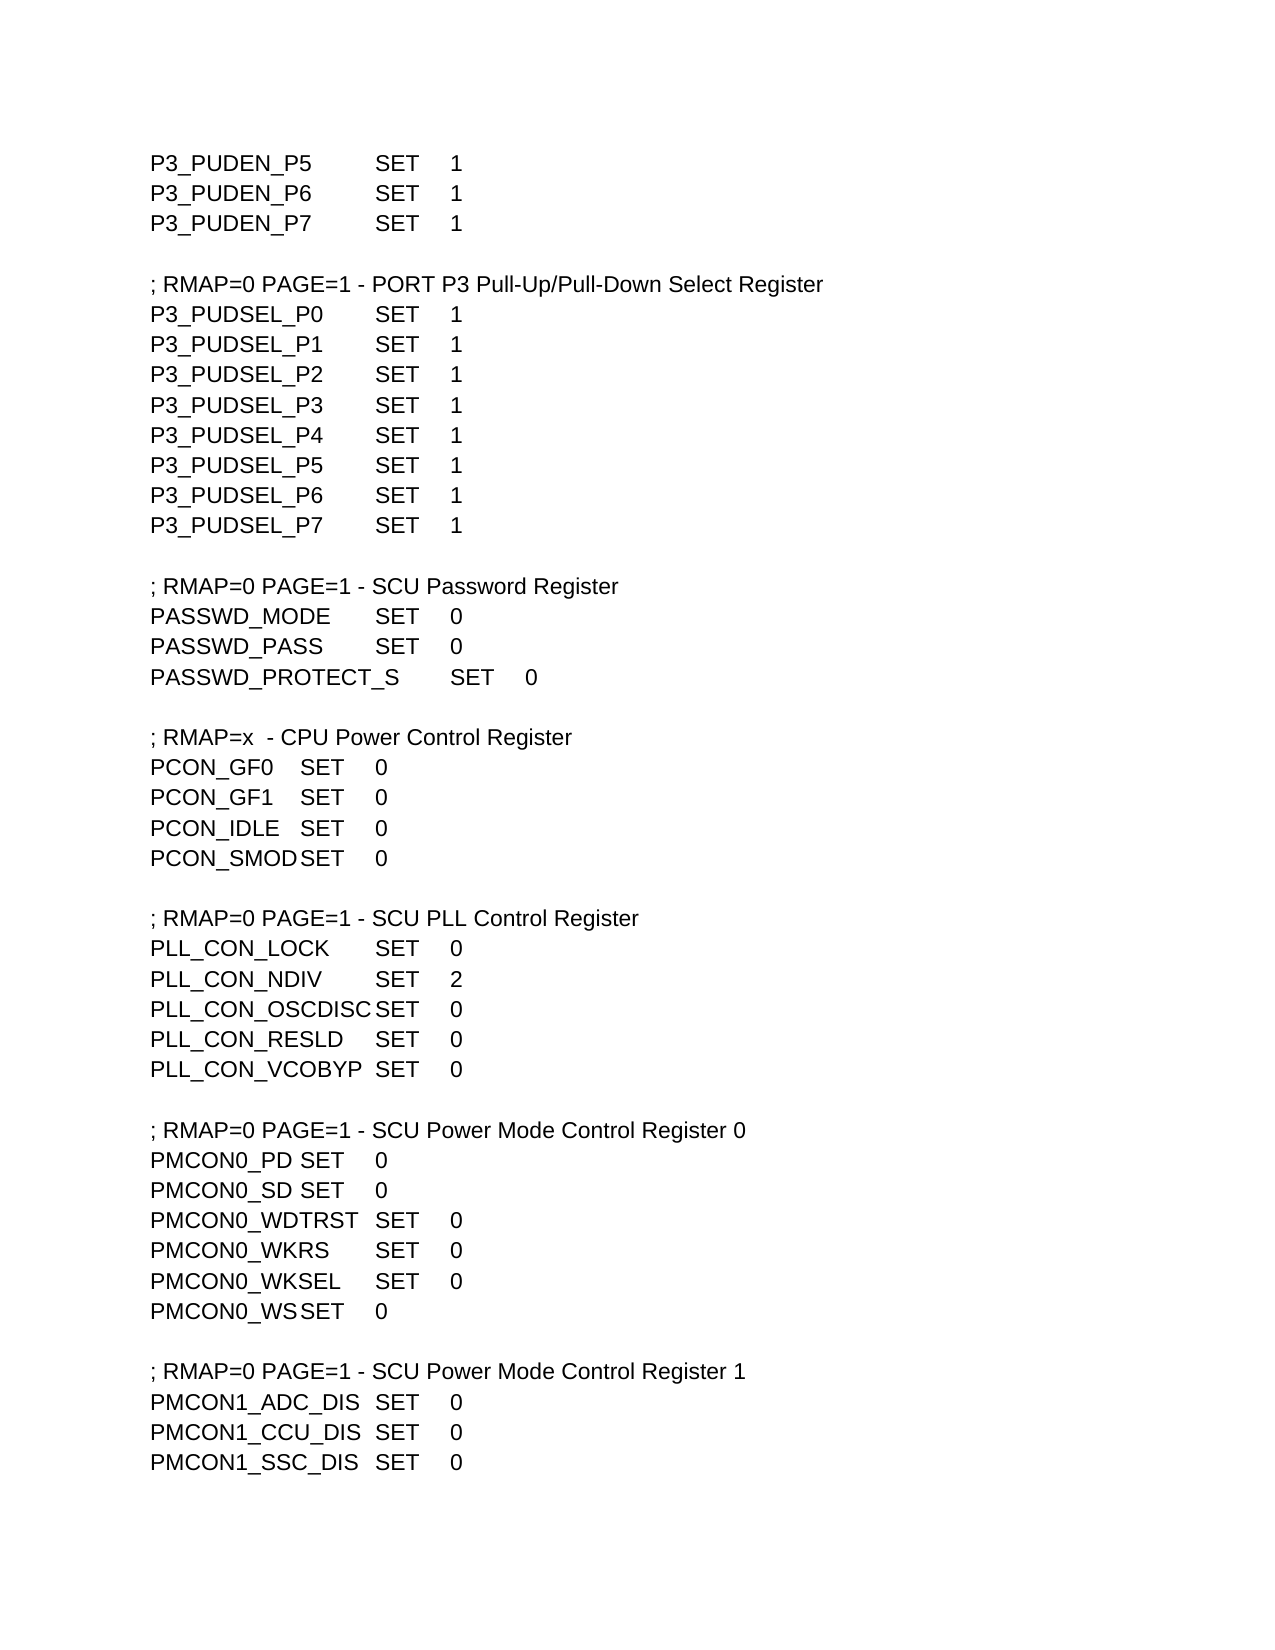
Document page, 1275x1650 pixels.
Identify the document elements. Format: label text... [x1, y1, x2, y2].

text P3_PUDEN_P7 SET 1 [150, 210, 1125, 237]
text PMCON1_ADC_DIS SET 0 [150, 1388, 1125, 1415]
text PMCON0_SD SET 0 [150, 1177, 1125, 1203]
text PMCON1_SSC_DIS SET 0 [150, 1449, 1125, 1475]
text PCON_GF0 SET 0 [150, 754, 1125, 781]
text PMCON1_CCU_DIS SET 0 [150, 1419, 1125, 1445]
text P3_PUDSEL_P0 SET 1 [150, 301, 1125, 327]
text PASSWD_PASS SET 0 [150, 633, 1125, 660]
text ; RMAP=0 PAGE=1 - PORT P3 Pull-Up/Pull-Down Select Register [150, 271, 1125, 297]
text PMCON0_WKRS SET 0 [150, 1237, 1125, 1264]
text PCON_IDLE SET 0 [150, 814, 1125, 841]
text P3_PUDSEL_P6 SET 1 [150, 482, 1125, 509]
text P3_PUDSEL_P5 SET 1 [150, 452, 1125, 478]
text PMCON0_PD SET 0 [150, 1147, 1125, 1173]
text ; RMAP=0 PAGE=1 - SCU Power Mode Control Register 0 [150, 1117, 1125, 1143]
text PLL_CON_NDIV SET 2 [150, 966, 1125, 992]
text ; RMAP=x - CPU Power Control Register [150, 724, 1125, 750]
text PLL_CON_OSCDISC SET 0 [150, 996, 1125, 1022]
text P3_PUDSEL_P1 SET 1 [150, 331, 1125, 358]
text P3_PUDSEL_P7 SET 1 [150, 512, 1125, 539]
text PLL_CON_VCOBYP SET 0 [150, 1056, 1125, 1083]
text ; RMAP=0 PAGE=1 - SCU Power Mode Control Register 1 [150, 1358, 1125, 1385]
text P3_PUDEN_P6 SET 1 [150, 180, 1125, 207]
text PASSWD_MODE SET 0 [150, 603, 1125, 629]
text PMCON0_WDTRST SET 0 [150, 1207, 1125, 1234]
text PMCON0_WKSEL SET 0 [150, 1268, 1125, 1294]
text PASSWD_PROTECT_S SET 0 [150, 663, 1125, 690]
text ; RMAP=0 PAGE=1 - SCU PLL Control Register [150, 905, 1125, 932]
text P3_PUDEN_P5 SET 1 [150, 150, 1125, 176]
text PLL_CON_RESLD SET 0 [150, 1026, 1125, 1052]
text ; RMAP=0 PAGE=1 - SCU Password Register [150, 573, 1125, 599]
text PCON_GF1 SET 0 [150, 784, 1125, 811]
text PLL_CON_LOCK SET 0 [150, 935, 1125, 962]
text P3_PUDSEL_P2 SET 1 [150, 361, 1125, 388]
text PMCON0_WS SET 0 [150, 1298, 1125, 1324]
text P3_PUDSEL_P4 SET 1 [150, 422, 1125, 448]
text PCON_SMOD SET 0 [150, 845, 1125, 871]
text P3_PUDSEL_P3 SET 1 [150, 392, 1125, 418]
